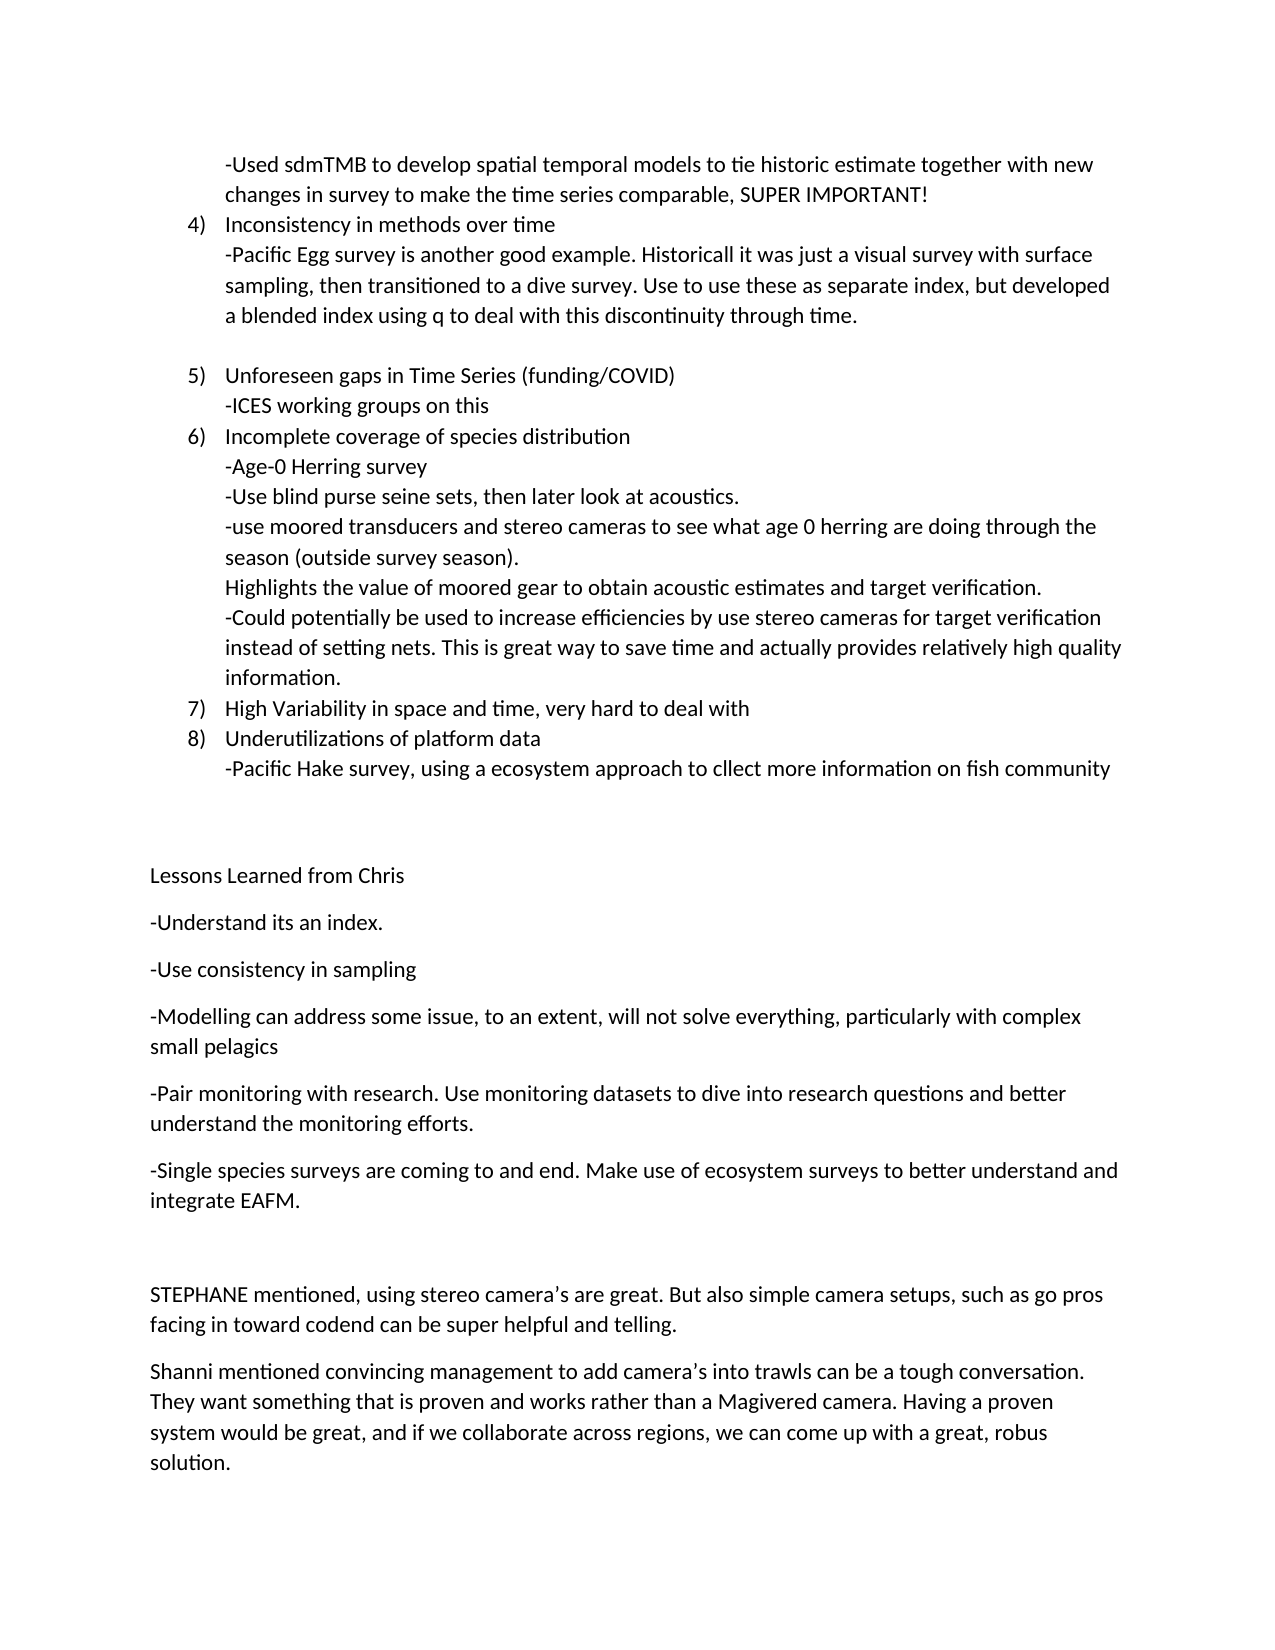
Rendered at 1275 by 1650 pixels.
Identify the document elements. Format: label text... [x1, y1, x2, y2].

list -Pacific Hake survey, using a ecosystem approach to cllect more information on fish community [225, 754, 1125, 782]
list Underutilizations of platform data [187, 724, 1125, 752]
text STEPHANE mentioned, using stereo camera’s are great. But also simple camera setups, such as go pros facing in toward codend can be super helpful and telling. [150, 1280, 1125, 1338]
list Inconsistency in methods over time [187, 210, 1125, 238]
list Highlights the value of moored gear to obtain acoustic estimates and target verification. [225, 573, 1125, 601]
list Unforeseen gaps in Time Series (funding/COVID) [187, 361, 1125, 389]
list -ICES working groups on this [225, 392, 1125, 420]
text Shanni mentioned convincing management to add camera’s into trawls can be a tough conversation. They want something that is proven and works rather than a Magivered camera. Having a proven system would be great, and if we collaborate across regions, we can come up with a great, robus solution. [150, 1357, 1125, 1476]
list Incomplete coverage of species distribution [187, 422, 1125, 450]
text Lessons Learned from Chris [150, 861, 1125, 889]
list -Use blind purse seine sets, then later look at acoustics. [225, 482, 1125, 510]
text -Pair monitoring with research. Use monitoring datasets to dive into research questions and better understand the monitoring efforts. [150, 1079, 1125, 1137]
list -Used sdmTMB to develop spatial temporal models to tie historic estimate together with new changes in survey to make the time series comparable, SUPER IMPORTANT! [225, 150, 1125, 208]
list High Variability in space and time, very hard to deal with [187, 694, 1125, 722]
list -Could potentially be used to increase efficiencies by use stereo cameras for target verification instead of setting nets. This is great way to save time and actually provides relatively high quality information. [225, 603, 1125, 692]
text -Use consistency in sampling [150, 955, 1125, 983]
text -Understand its an index. [150, 908, 1125, 936]
text -Modelling can address some issue, to an extent, will not solve everything, particularly with complex small pelagics [150, 1002, 1125, 1060]
list -Pacific Egg survey is another good example. Historicall it was just a visual survey with surface sampling, then transitioned to a dive survey. Use to use these as separate index, but developed a blended index using q to deal with this discontinuity through time. [225, 241, 1125, 329]
list -Age-0 Herring survey [225, 452, 1125, 480]
list -use moored transducers and stereo cameras to see what age 0 herring are doing through the season (outside survey season). [225, 512, 1125, 571]
text -Single species surveys are coming to and end. Make use of ecosystem surveys to better understand and integrate EAFM. [150, 1156, 1125, 1214]
